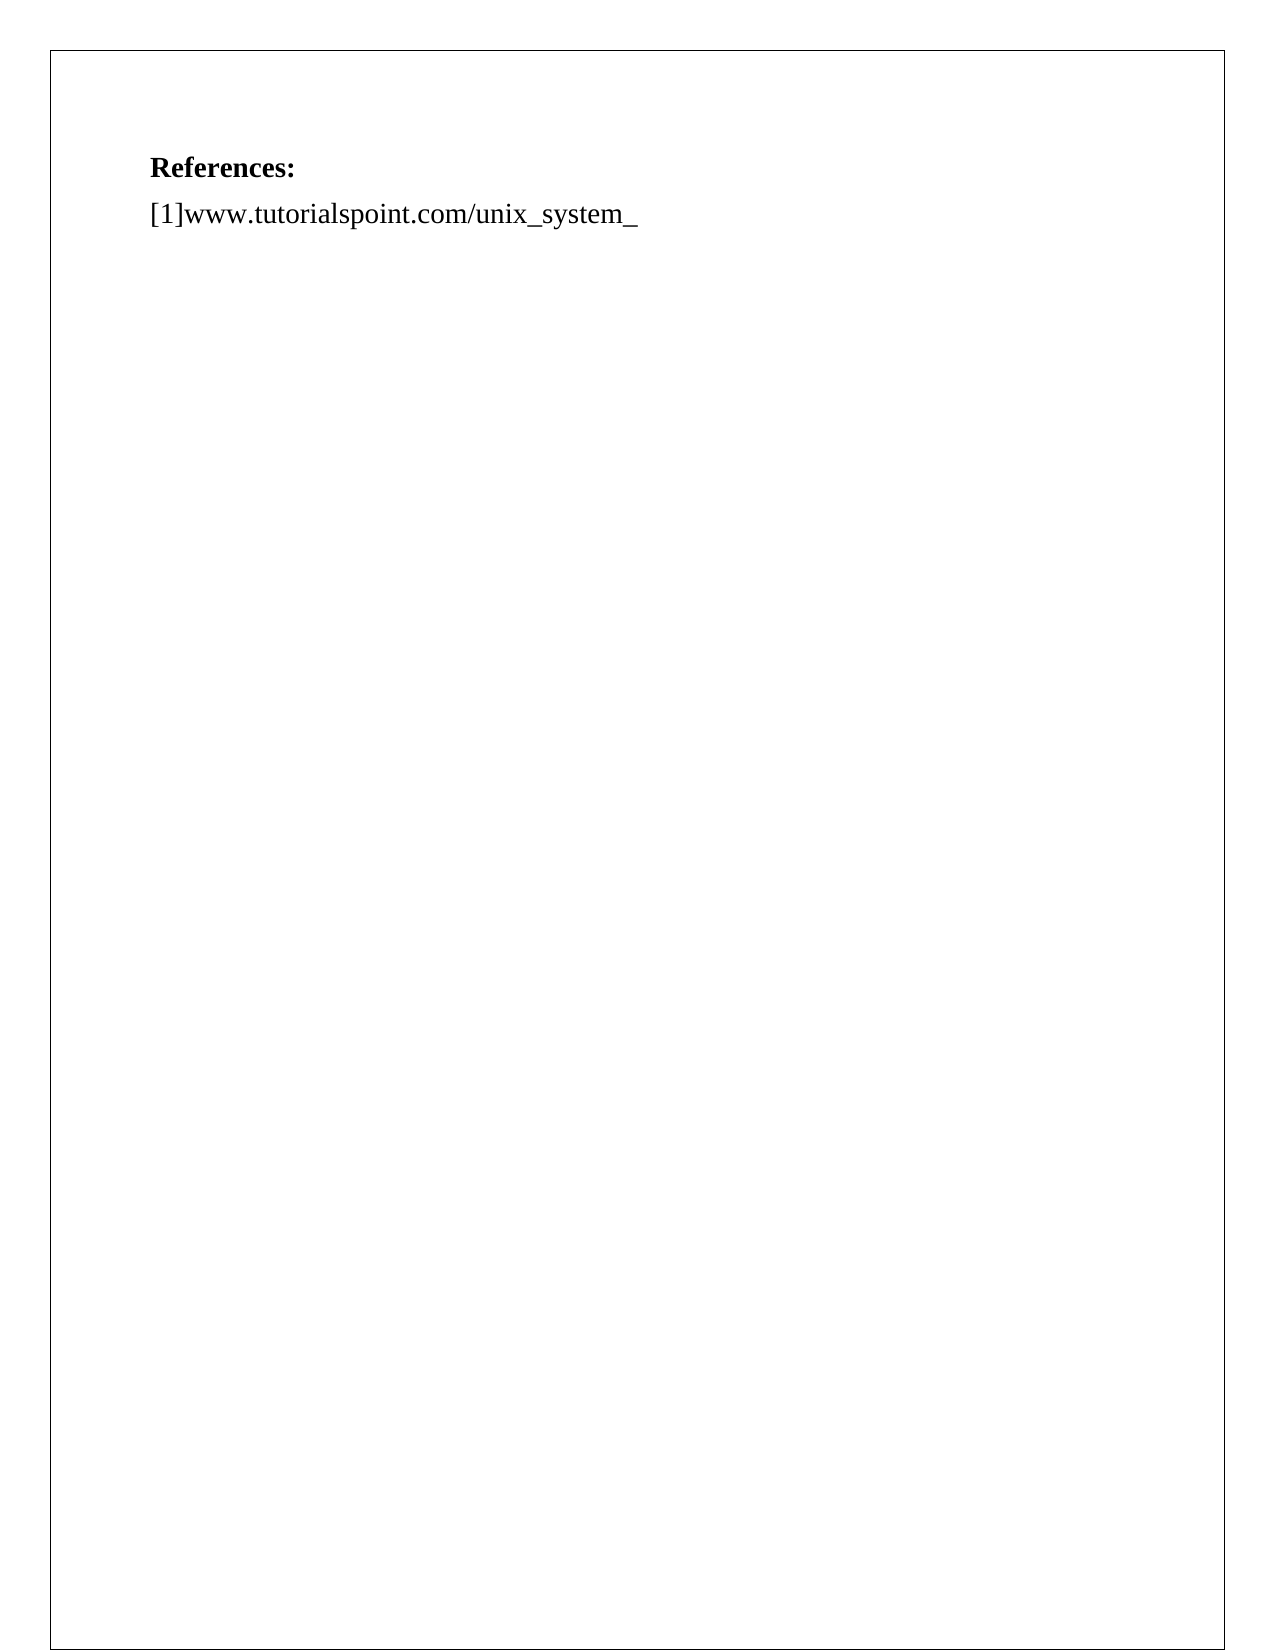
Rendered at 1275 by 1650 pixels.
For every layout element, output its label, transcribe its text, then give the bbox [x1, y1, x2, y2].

text References: [150, 150, 1125, 183]
text [1]www.tutorialspoint.com/unix_system_ [150, 196, 1125, 229]
